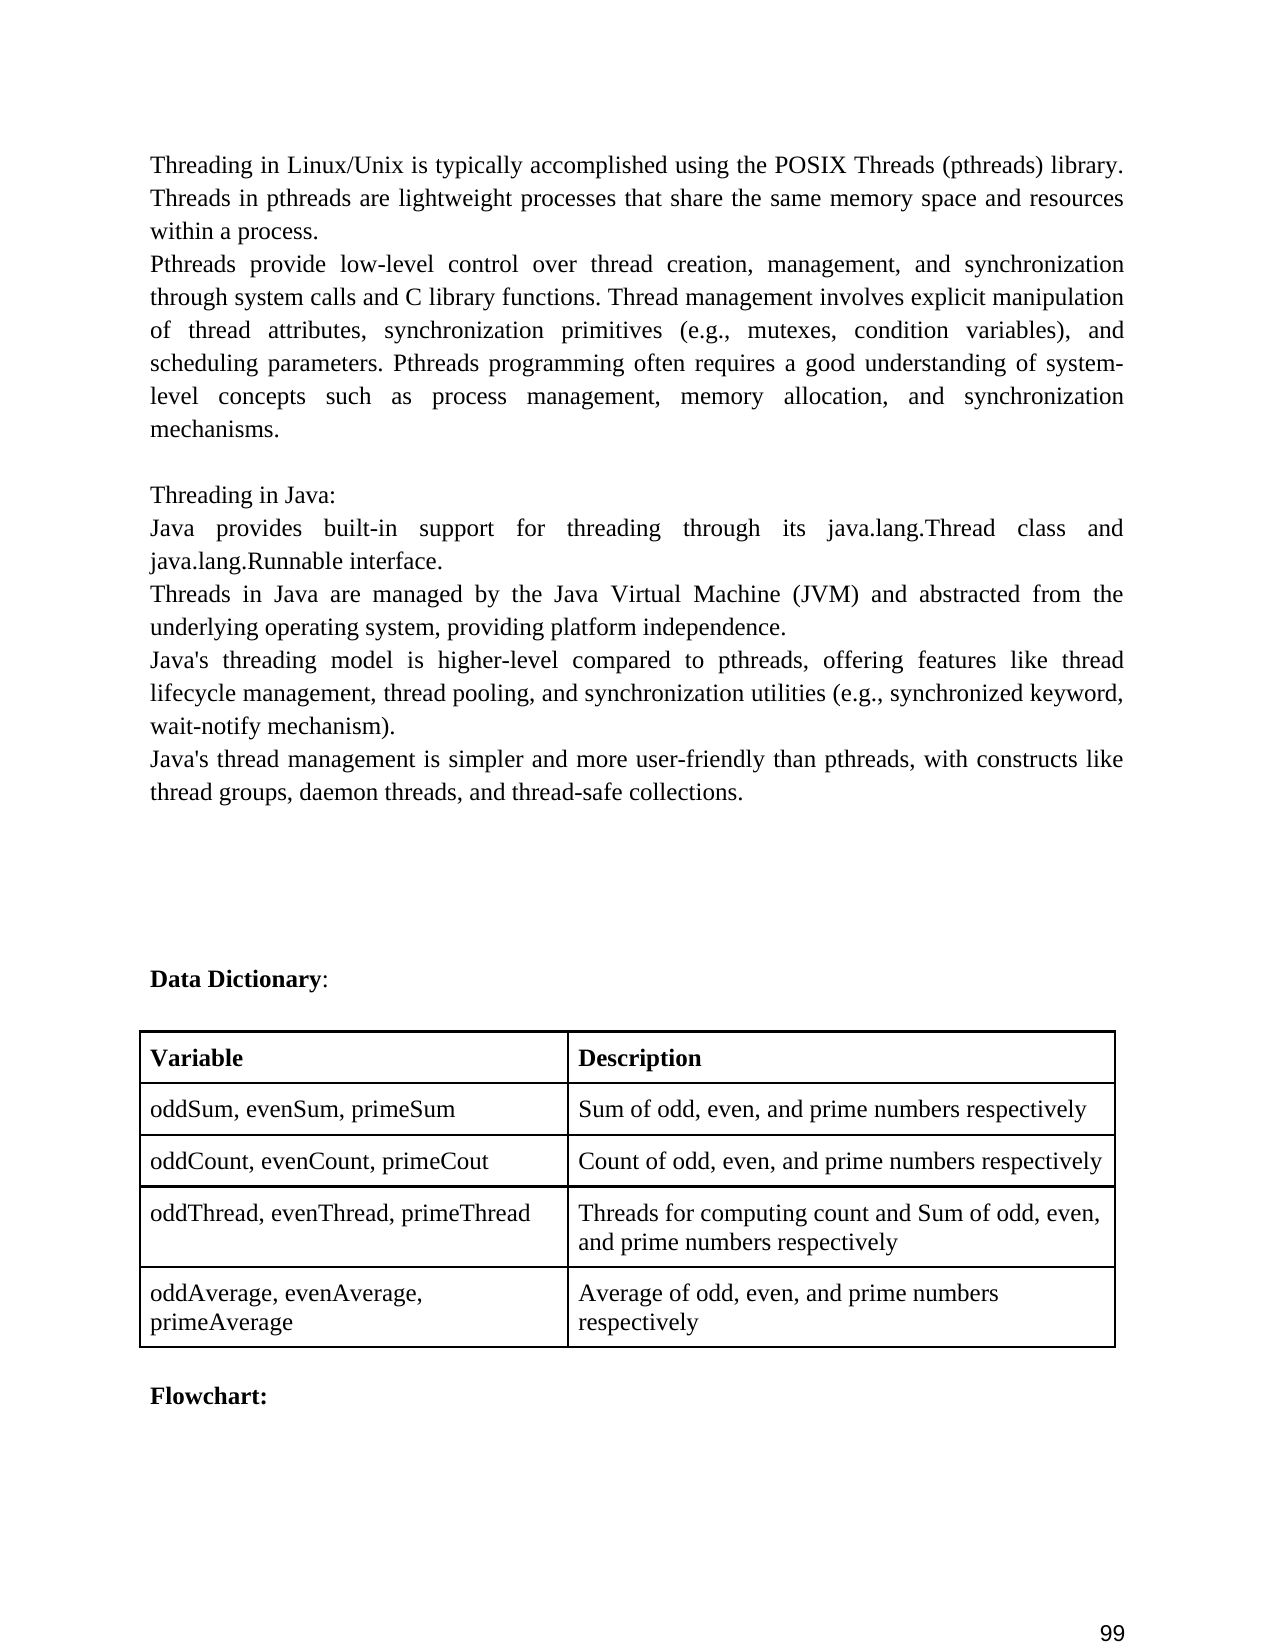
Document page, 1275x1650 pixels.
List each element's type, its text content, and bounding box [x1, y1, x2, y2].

text Threading in Linux/Unix is typically accomplished using the POSIX Threads (pthreads) library. Threads in pthreads are lightweight processes that share the same memory space and resources within a process. [150, 150, 1125, 244]
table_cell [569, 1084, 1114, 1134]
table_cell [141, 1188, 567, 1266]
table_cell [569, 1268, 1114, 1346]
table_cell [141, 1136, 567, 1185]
text Threads in Java are managed by the Java Virtual Machine (JVM) and abstracted from the underlying operating system, providing platform independence. [150, 579, 1125, 641]
text Threading in Java: [150, 480, 1125, 509]
text Pthreads provide low-level control over thread creation, management, and synchronization through system calls and C library functions. Thread management involves explicit manipulation of thread attributes, synchronization primitives (e.g., mutexes, condition variables), and scheduling parameters. Pthreads programming often requires a good understanding of system-level concepts such as process management, memory allocation, and synchronization mechanisms. [150, 249, 1125, 443]
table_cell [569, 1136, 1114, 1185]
text Java's thread management is simpler and more user-friendly than pthreads, with constructs like thread groups, daemon threads, and thread-safe collections. [150, 744, 1125, 806]
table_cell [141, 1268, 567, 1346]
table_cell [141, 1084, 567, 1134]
text Java's threading model is higher-level compared to pthreads, offering features like thread lifecycle management, thread pooling, and synchronization utilities (e.g., synchronized keyword, wait-notify mechanism). [150, 645, 1125, 740]
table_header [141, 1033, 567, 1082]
text Data Dictionary: [150, 964, 1125, 993]
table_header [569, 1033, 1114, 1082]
text Java provides built-in support for threading through its java.lang.Thread class and java.lang.Runnable interface. [150, 513, 1125, 575]
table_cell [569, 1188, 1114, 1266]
text Flowchart: [150, 1381, 1125, 1410]
